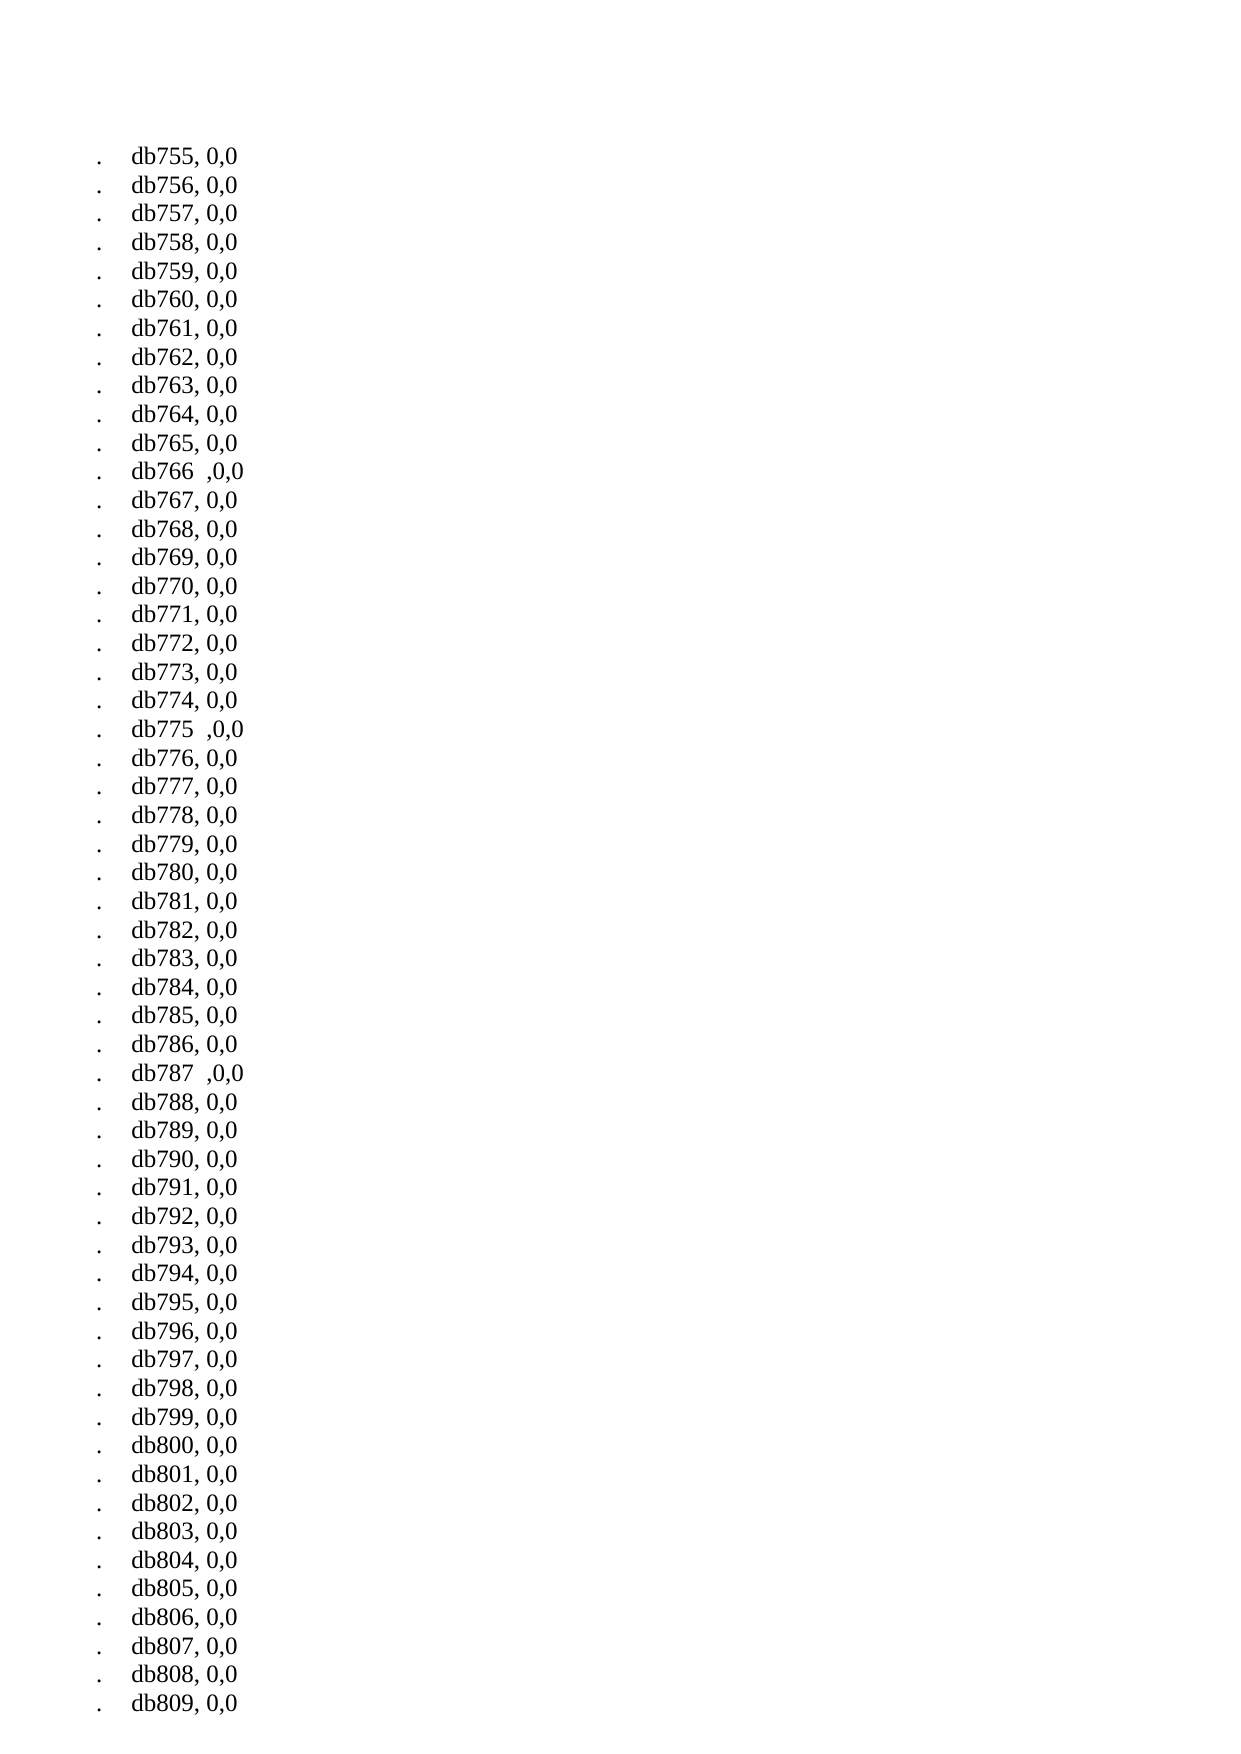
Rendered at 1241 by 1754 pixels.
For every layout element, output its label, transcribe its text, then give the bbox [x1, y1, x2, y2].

text . db758, 0,0 [96, 228, 1236, 256]
text . db763, 0,0 [96, 371, 1236, 399]
text . db783, 0,0 [96, 944, 1236, 972]
text . db784, 0,0 [96, 972, 1236, 1001]
text . db771, 0,0 [96, 600, 1236, 629]
text . db761, 0,0 [96, 313, 1236, 342]
text . db773, 0,0 [96, 657, 1236, 686]
text . db792, 0,0 [96, 1202, 1236, 1230]
text . db808, 0,0 [96, 1660, 1236, 1688]
text . db774, 0,0 [96, 686, 1236, 714]
text . db798, 0,0 [96, 1373, 1236, 1402]
text . db770, 0,0 [96, 571, 1236, 600]
text . db803, 0,0 [96, 1517, 1236, 1545]
text . db807, 0,0 [96, 1631, 1236, 1660]
text . db793, 0,0 [96, 1230, 1236, 1259]
text . db775 ,0,0 [96, 714, 1236, 743]
text . db809, 0,0 [96, 1688, 1236, 1717]
text . db802, 0,0 [96, 1488, 1236, 1517]
text . db804, 0,0 [96, 1545, 1236, 1574]
text . db806, 0,0 [96, 1603, 1236, 1631]
text . db790, 0,0 [96, 1144, 1236, 1173]
text . db805, 0,0 [96, 1574, 1236, 1603]
text . db755, 0,0 [96, 142, 1236, 170]
text . db756, 0,0 [96, 170, 1236, 199]
text . db796, 0,0 [96, 1316, 1236, 1345]
text . db765, 0,0 [96, 428, 1236, 457]
text . db776, 0,0 [96, 743, 1236, 772]
text . db795, 0,0 [96, 1287, 1236, 1316]
text . db800, 0,0 [96, 1431, 1236, 1459]
text . db762, 0,0 [96, 342, 1236, 371]
text . db759, 0,0 [96, 256, 1236, 285]
text . db794, 0,0 [96, 1259, 1236, 1287]
text . db785, 0,0 [96, 1001, 1236, 1030]
text . db782, 0,0 [96, 915, 1236, 944]
text . db780, 0,0 [96, 858, 1236, 886]
text . db767, 0,0 [96, 485, 1236, 514]
text . db786, 0,0 [96, 1030, 1236, 1058]
text . db778, 0,0 [96, 801, 1236, 829]
text . db769, 0,0 [96, 543, 1236, 571]
text . db781, 0,0 [96, 886, 1236, 915]
text . db797, 0,0 [96, 1345, 1236, 1373]
text . db787 ,0,0 [96, 1058, 1236, 1087]
text . db764, 0,0 [96, 399, 1236, 428]
text . db779, 0,0 [96, 829, 1236, 858]
text . db766 ,0,0 [96, 457, 1236, 485]
text . db757, 0,0 [96, 199, 1236, 228]
text . db789, 0,0 [96, 1116, 1236, 1144]
text . db791, 0,0 [96, 1173, 1236, 1202]
text . db777, 0,0 [96, 772, 1236, 801]
text . db772, 0,0 [96, 629, 1236, 657]
text . db788, 0,0 [96, 1087, 1236, 1116]
text . db768, 0,0 [96, 514, 1236, 543]
text . db799, 0,0 [96, 1402, 1236, 1431]
text . db760, 0,0 [96, 285, 1236, 313]
text . db801, 0,0 [96, 1459, 1236, 1488]
